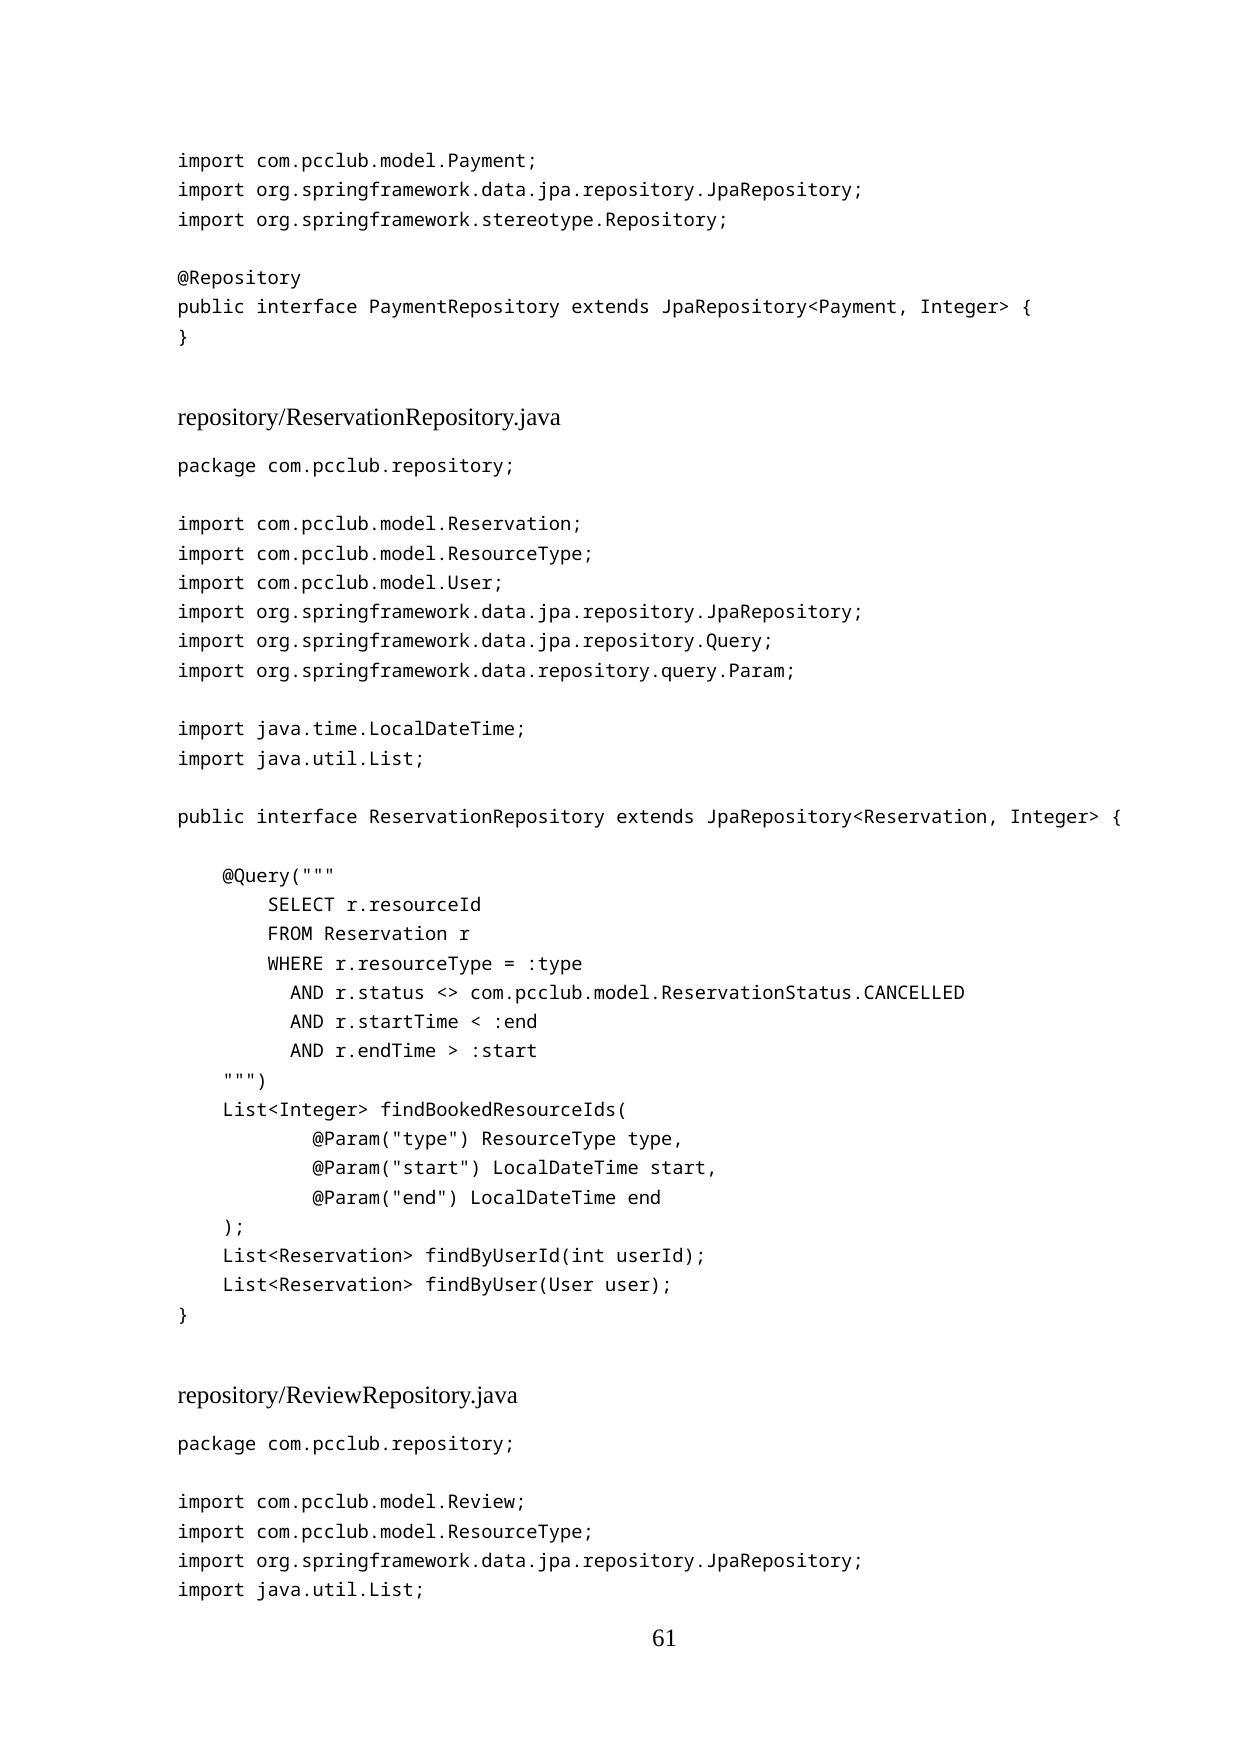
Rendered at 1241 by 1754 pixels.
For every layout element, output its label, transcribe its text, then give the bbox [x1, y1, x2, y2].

text repository/ReservationRepository.java [177, 402, 1152, 431]
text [177, 1430, 1152, 1602]
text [177, 118, 1152, 382]
text repository/ReviewRepository.java [177, 1381, 1152, 1409]
text package com.pcclub.repository; import com.pcclub.model.Reservation; import com.pcclub.model.ResourceType; import com.pcclub.model.User; import org.springframework.data.jpa.repository.JpaRepository; import org.springframework.data.jpa.repository.Query; import org.springframework.data.repository.query.Param; import java.time.LocalDateTime; import java.util.List; public interface ReservationRepository extends JpaRepository<Reservation, Integer> { @Query(""" SELECT r.resourceId FROM Reservation r WHERE r.resourceType = :type AND r.status <> com.pcclub.model.ReservationStatus.CANCELLED AND r.startTime < :end AND r.endTime > :start """) List<Integer> findBookedResourceIds( @Param("type") ResourceType type, @Param("start") LocalDateTime start, @Param("end") LocalDateTime end ); List<Reservation> findByUserId(int userId); List<Reservation> findByUser(User user); } [177, 452, 1152, 1359]
